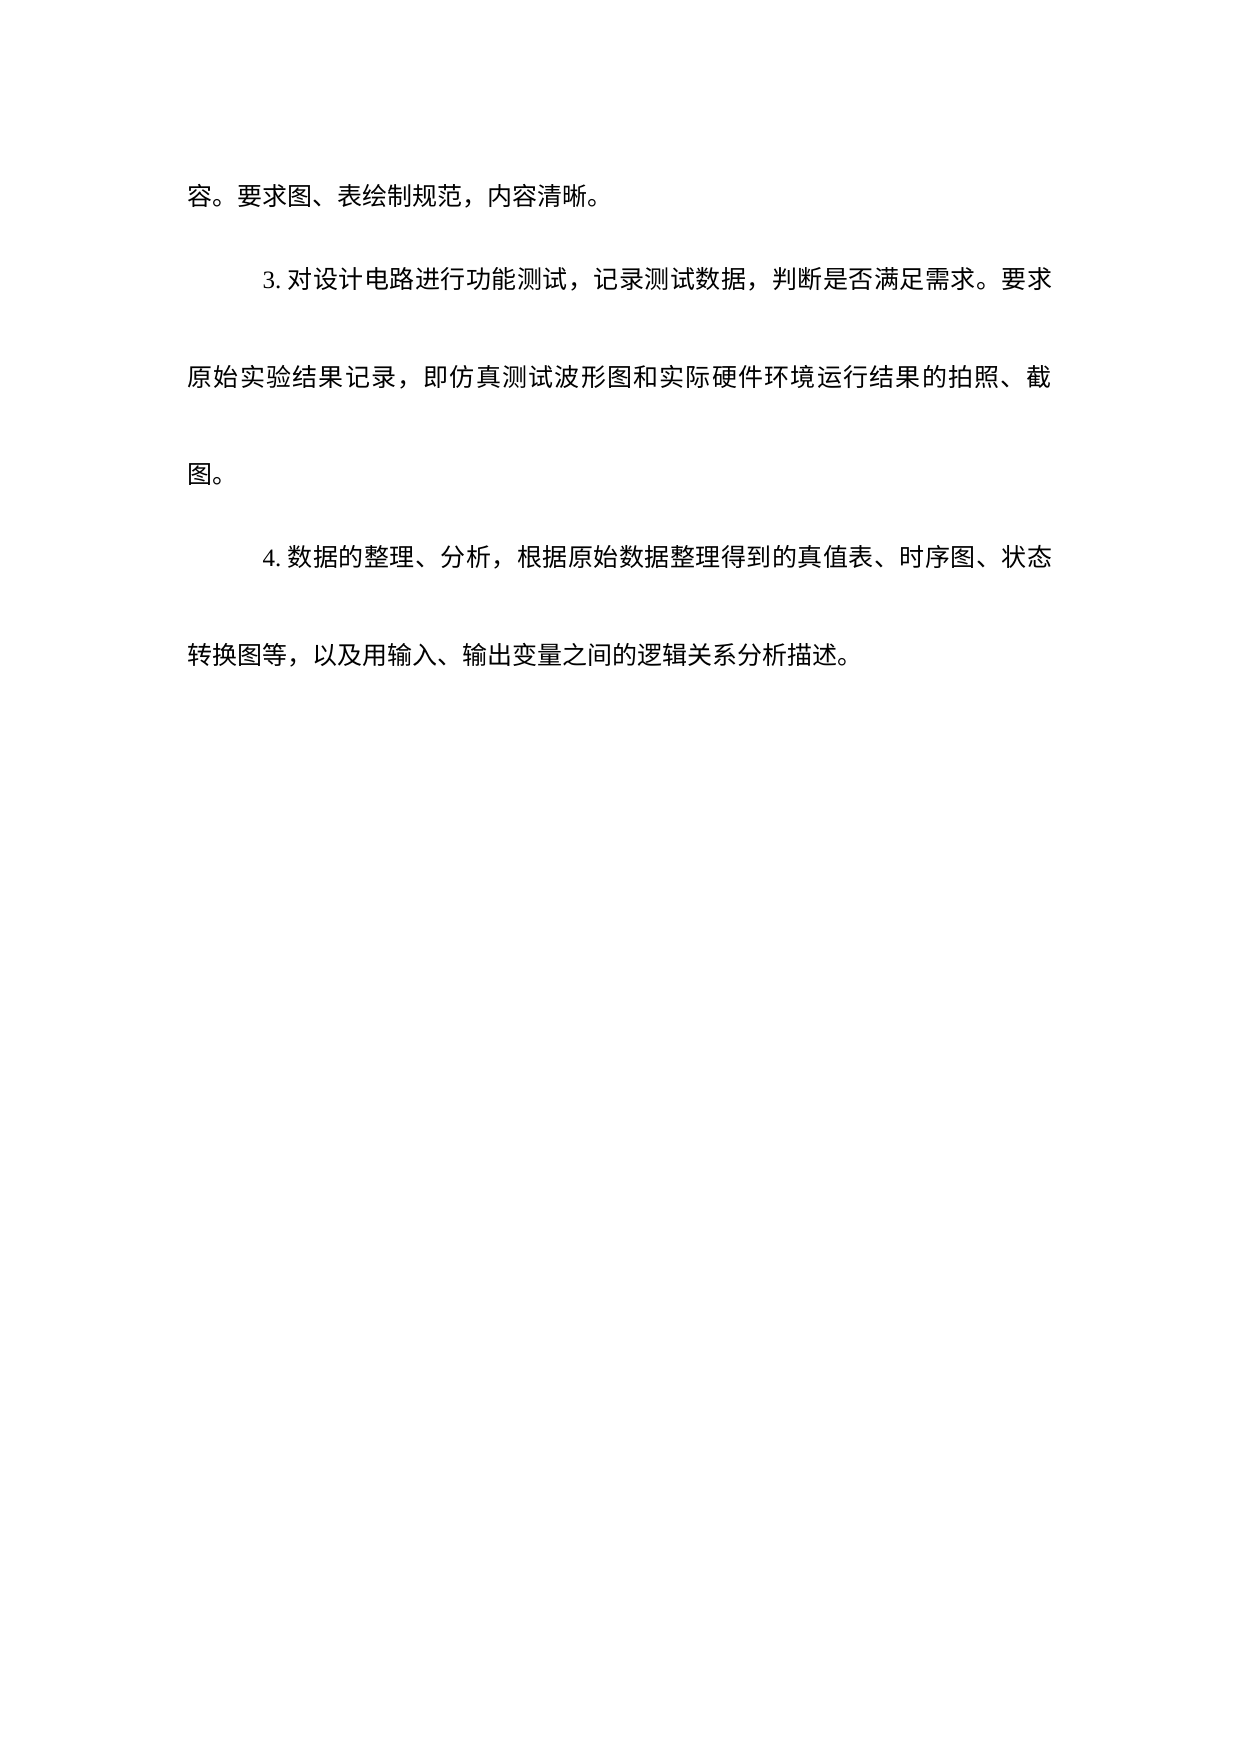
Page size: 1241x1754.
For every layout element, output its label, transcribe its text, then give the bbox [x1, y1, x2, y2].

list 数据的整理、分析，根据原始数据整理得到的真值表、时序图、状态转换图等，以及用输入、输出变量之间的逻辑关系分析描述。 [187, 523, 1053, 686]
list 对设计电路进行功能测试，记录测试数据，判断是否满足需求。要求原始实验结果记录，即仿真测试波形图和实际硬件环境运行结果的拍照、截图。 [187, 245, 1053, 505]
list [187, 162, 1053, 227]
